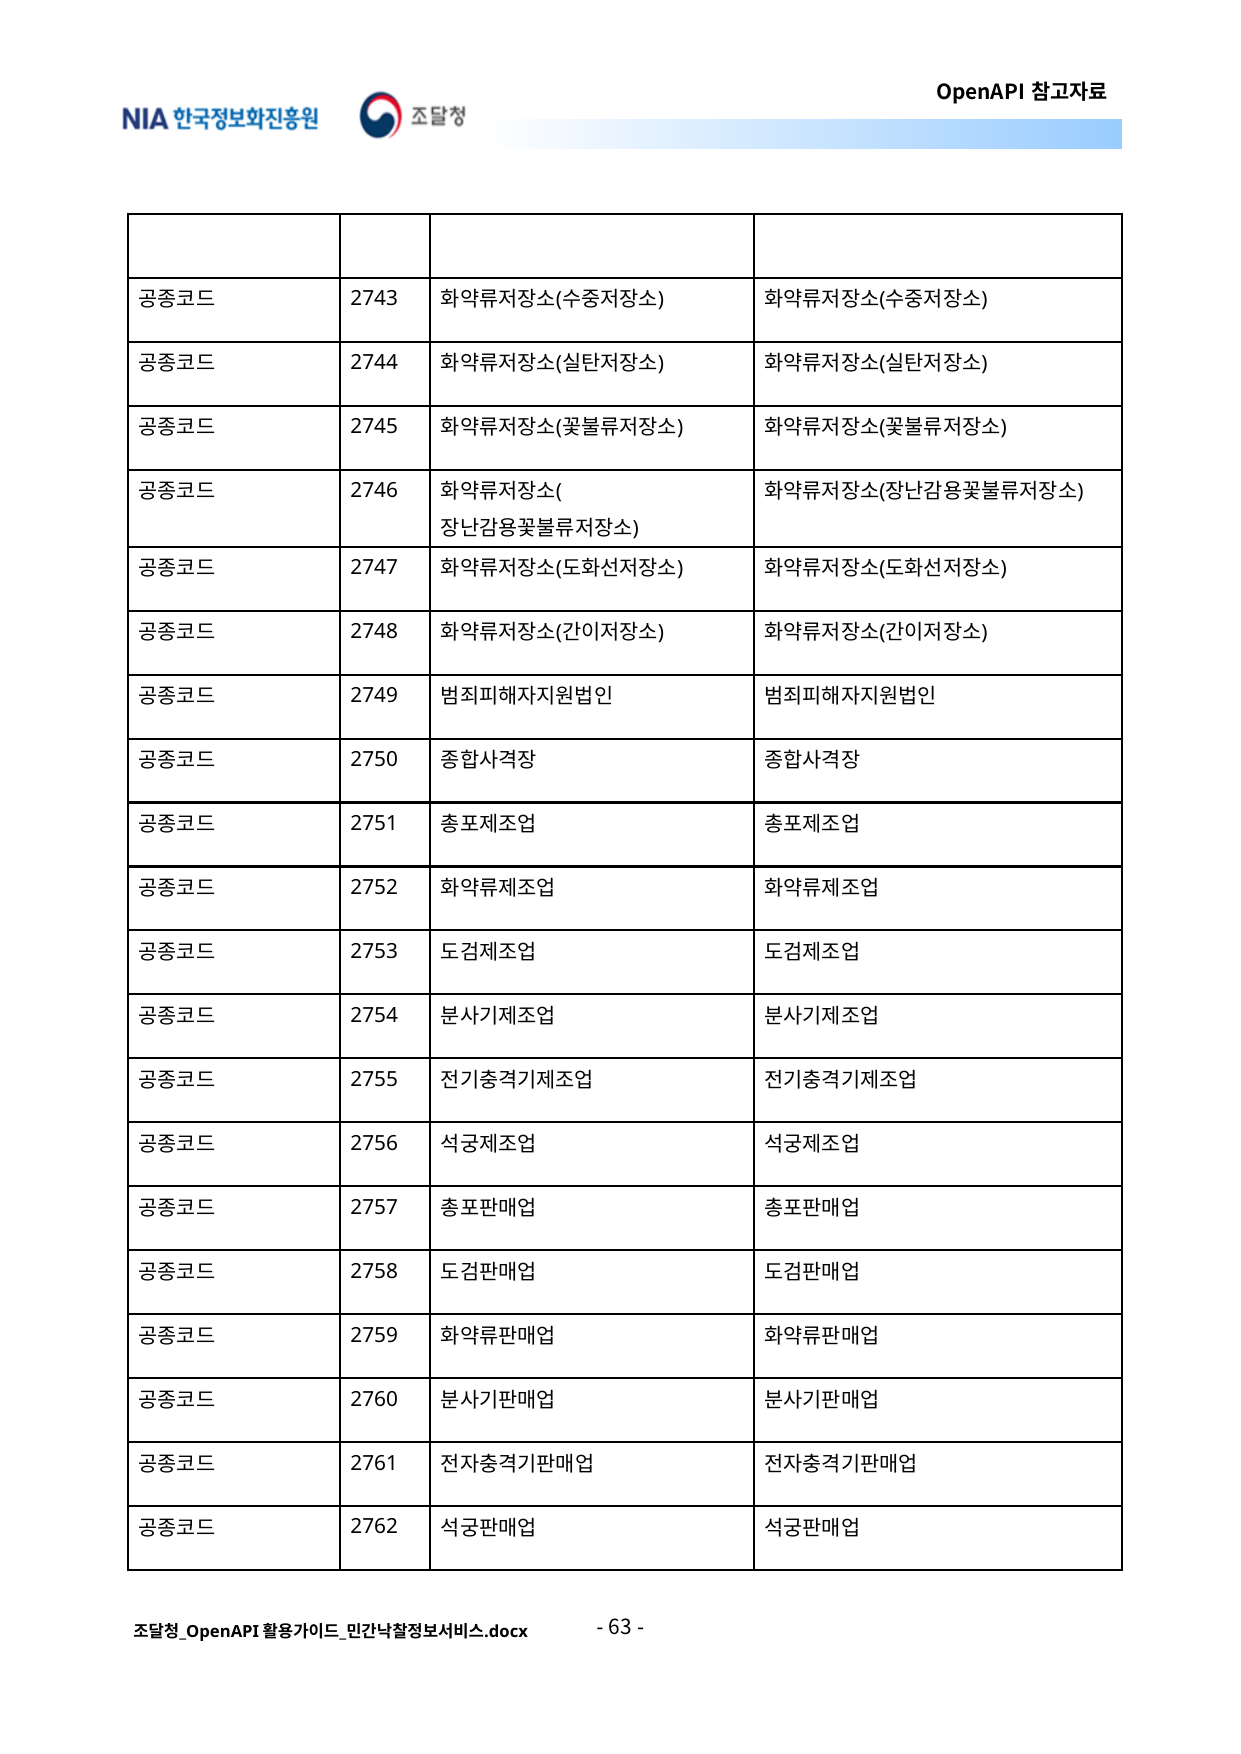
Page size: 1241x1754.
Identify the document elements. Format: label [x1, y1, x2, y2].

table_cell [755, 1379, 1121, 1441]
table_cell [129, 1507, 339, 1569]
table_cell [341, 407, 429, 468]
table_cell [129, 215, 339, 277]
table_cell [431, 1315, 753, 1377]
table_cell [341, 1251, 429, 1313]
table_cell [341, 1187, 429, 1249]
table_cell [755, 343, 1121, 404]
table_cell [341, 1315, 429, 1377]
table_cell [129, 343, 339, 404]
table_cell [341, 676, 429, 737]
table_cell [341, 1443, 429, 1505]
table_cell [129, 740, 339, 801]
picture [118, 88, 472, 145]
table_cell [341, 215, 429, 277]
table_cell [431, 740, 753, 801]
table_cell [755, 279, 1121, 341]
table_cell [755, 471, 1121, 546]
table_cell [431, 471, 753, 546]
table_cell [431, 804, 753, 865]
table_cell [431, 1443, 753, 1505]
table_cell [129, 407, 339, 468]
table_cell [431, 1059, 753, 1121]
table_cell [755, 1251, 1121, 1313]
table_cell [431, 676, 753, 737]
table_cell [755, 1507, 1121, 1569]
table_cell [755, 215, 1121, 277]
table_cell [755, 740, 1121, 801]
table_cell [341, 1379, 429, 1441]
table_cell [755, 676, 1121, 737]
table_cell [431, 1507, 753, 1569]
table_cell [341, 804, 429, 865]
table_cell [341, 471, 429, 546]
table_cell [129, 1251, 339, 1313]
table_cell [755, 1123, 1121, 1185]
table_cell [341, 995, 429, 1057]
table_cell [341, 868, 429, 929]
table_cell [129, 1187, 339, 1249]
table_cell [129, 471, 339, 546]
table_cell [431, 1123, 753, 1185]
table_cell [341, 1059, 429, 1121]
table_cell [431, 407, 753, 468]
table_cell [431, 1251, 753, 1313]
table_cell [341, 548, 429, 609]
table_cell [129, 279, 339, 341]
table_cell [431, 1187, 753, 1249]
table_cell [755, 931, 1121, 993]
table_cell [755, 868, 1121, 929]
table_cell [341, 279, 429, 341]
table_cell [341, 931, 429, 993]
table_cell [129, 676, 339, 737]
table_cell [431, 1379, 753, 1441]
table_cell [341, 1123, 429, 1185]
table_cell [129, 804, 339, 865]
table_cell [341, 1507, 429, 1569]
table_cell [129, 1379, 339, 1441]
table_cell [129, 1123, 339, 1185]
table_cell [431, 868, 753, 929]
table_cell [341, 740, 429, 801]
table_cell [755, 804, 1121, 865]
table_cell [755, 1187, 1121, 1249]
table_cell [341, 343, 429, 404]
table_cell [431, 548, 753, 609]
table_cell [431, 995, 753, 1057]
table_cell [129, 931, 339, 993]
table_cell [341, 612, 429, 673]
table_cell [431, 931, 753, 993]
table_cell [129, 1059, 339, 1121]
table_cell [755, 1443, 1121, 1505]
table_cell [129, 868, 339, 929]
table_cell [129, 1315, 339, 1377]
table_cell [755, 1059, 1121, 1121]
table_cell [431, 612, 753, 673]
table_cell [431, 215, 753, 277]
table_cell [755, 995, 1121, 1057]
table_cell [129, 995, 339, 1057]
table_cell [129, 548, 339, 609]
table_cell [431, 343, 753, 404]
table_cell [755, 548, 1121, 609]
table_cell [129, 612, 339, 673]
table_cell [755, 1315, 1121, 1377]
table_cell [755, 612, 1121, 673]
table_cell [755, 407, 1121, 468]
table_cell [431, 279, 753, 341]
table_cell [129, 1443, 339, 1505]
